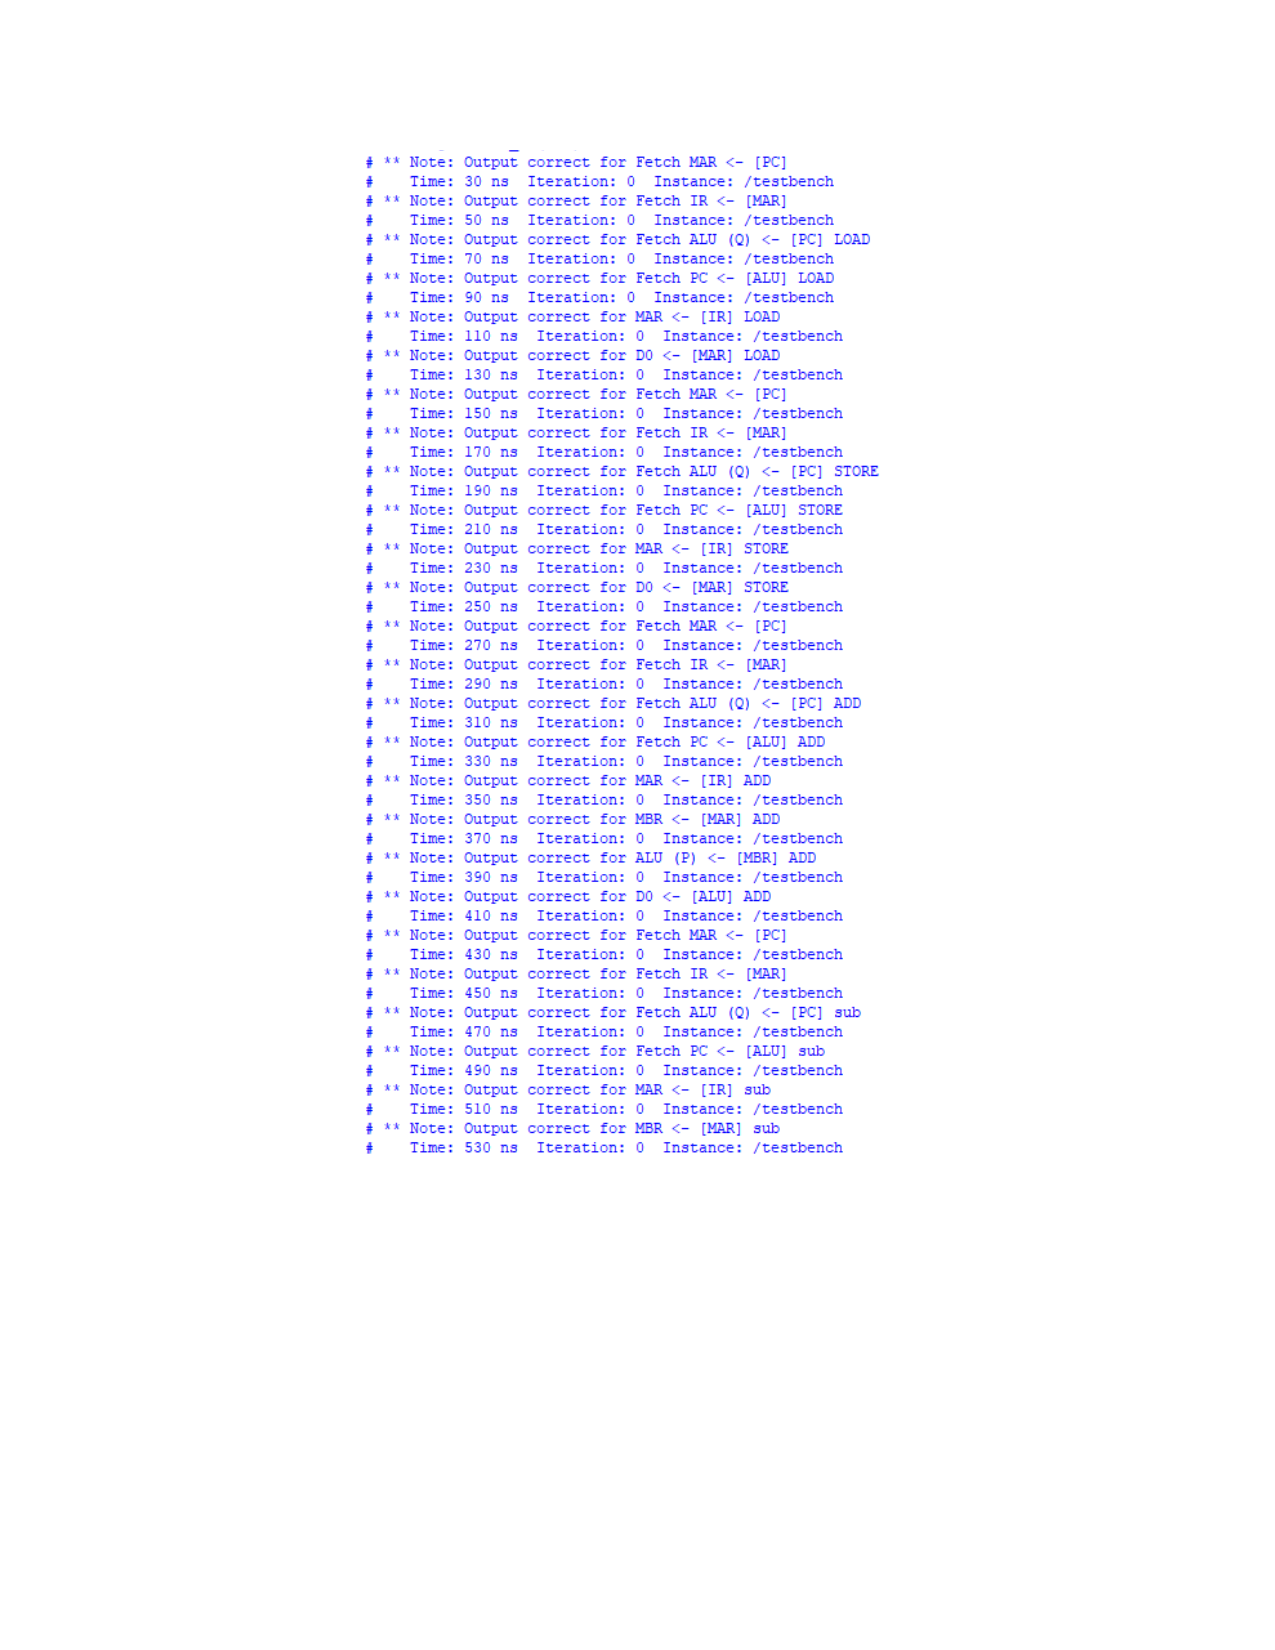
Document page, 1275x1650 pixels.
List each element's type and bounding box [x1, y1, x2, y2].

picture [365, 150, 910, 1159]
